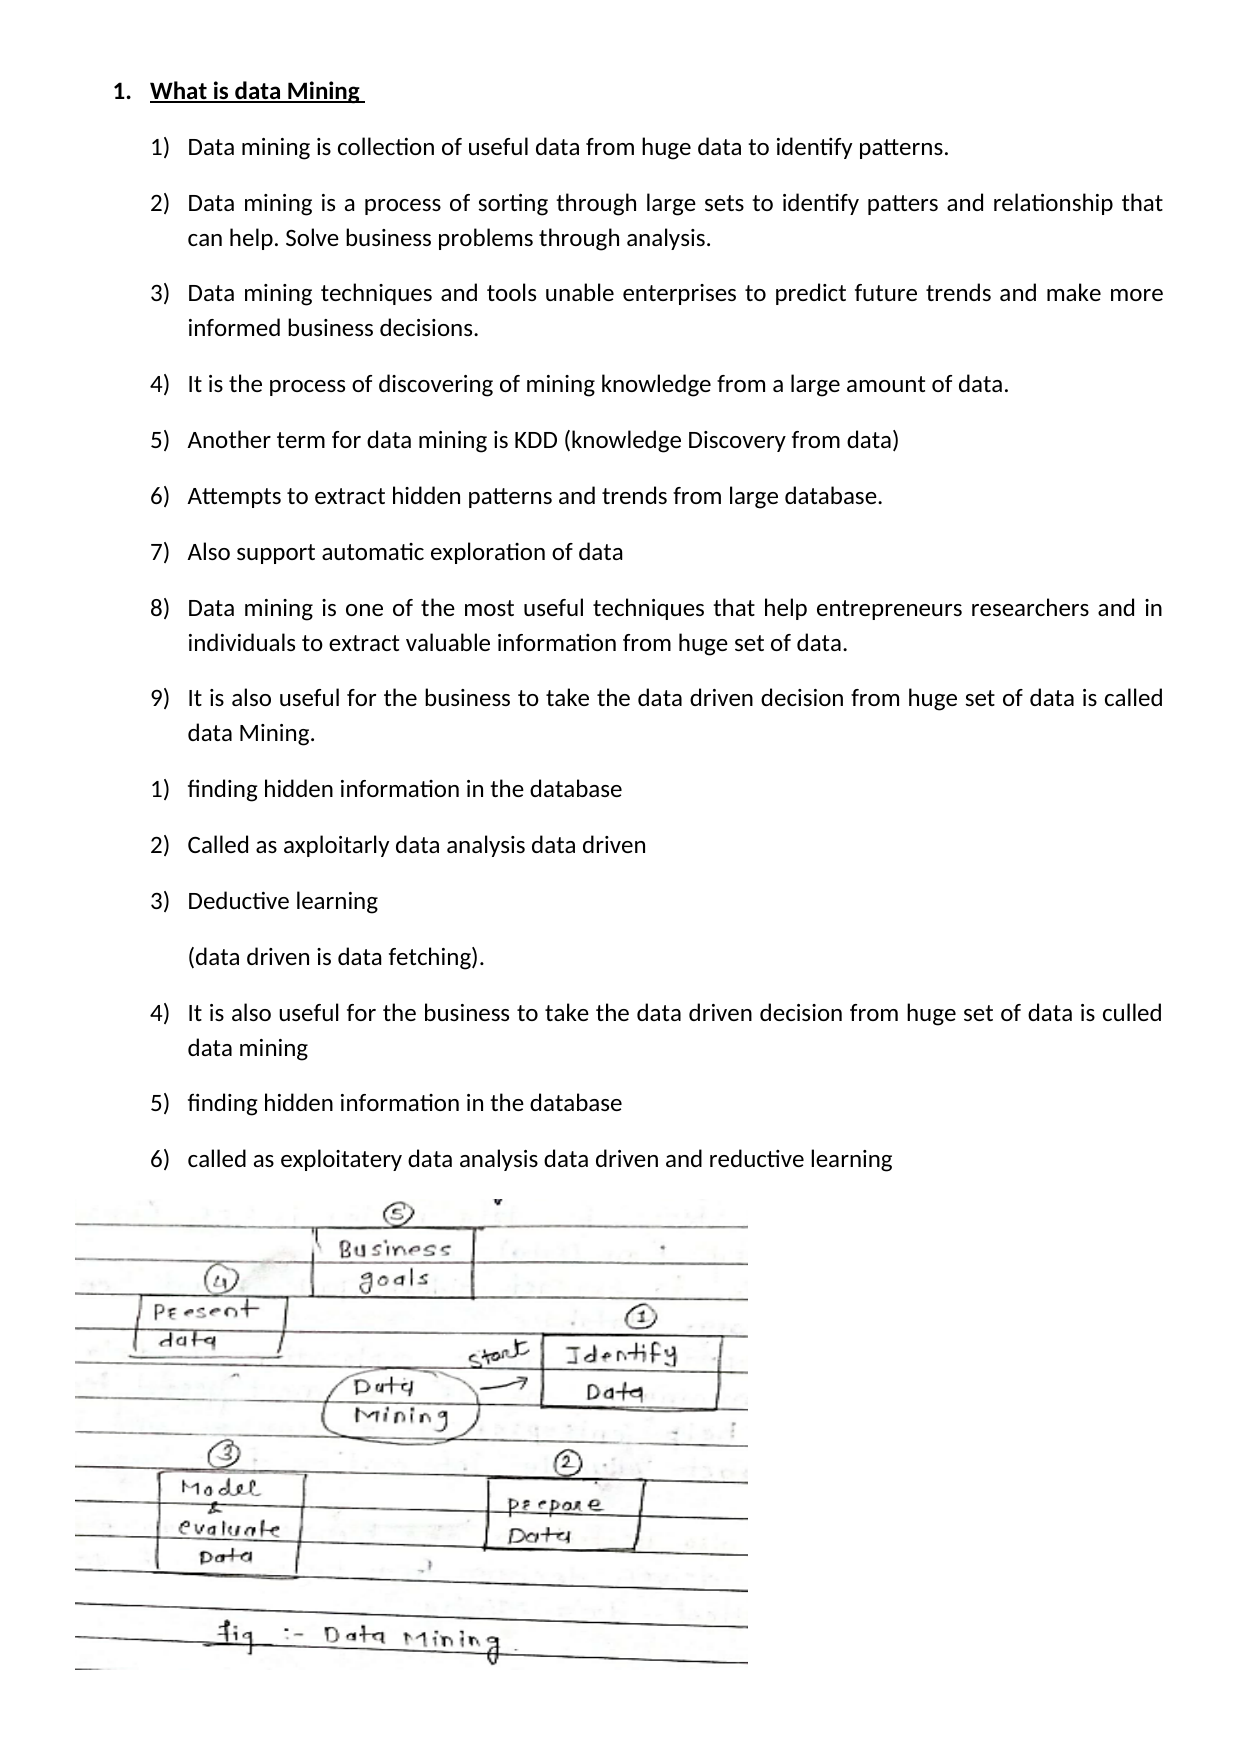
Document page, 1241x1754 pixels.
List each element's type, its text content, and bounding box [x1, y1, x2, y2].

list Data mining is one of the most useful techniques that help entrepreneurs researchers and in individuals to extract valuable information from huge set of data. [150, 592, 1165, 657]
list finding hidden information in the database [150, 773, 1165, 804]
list called as exploitatery data analysis data driven and reductive learning [150, 1143, 1165, 1174]
list Also support automatic exploration of data [150, 536, 1165, 566]
list Another term for data mining is KDD (knowledge Discovery from data) [150, 424, 1165, 455]
list It is the process of discovering of mining knowledge from a large amount of data. [150, 368, 1165, 399]
list Called as axploitarly data analysis data driven [150, 829, 1165, 860]
list Deductive learning [150, 885, 1165, 916]
list Data mining techniques and tools unable enterprises to predict future trends and make more informed business decisions. [150, 277, 1165, 343]
list Data mining is collection of useful data from huge data to identify patterns. [150, 131, 1165, 161]
picture [75, 1199, 748, 1670]
list finding hidden information in the database [150, 1087, 1165, 1118]
text (data driven is data fetching). [112, 941, 1165, 971]
list Attempts to extract hidden patterns and trends from large database. [150, 480, 1165, 511]
list It is also useful for the business to take the data driven decision from huge set of data is called data Mining. [150, 682, 1165, 748]
list Data mining is a process of sorting through large sets to identify patters and relationship that can help. Solve business problems through analysis. [150, 187, 1165, 252]
list What is data Mining [112, 75, 1165, 106]
list It is also useful for the business to take the data driven decision from huge set of data is culled data mining [150, 997, 1165, 1062]
